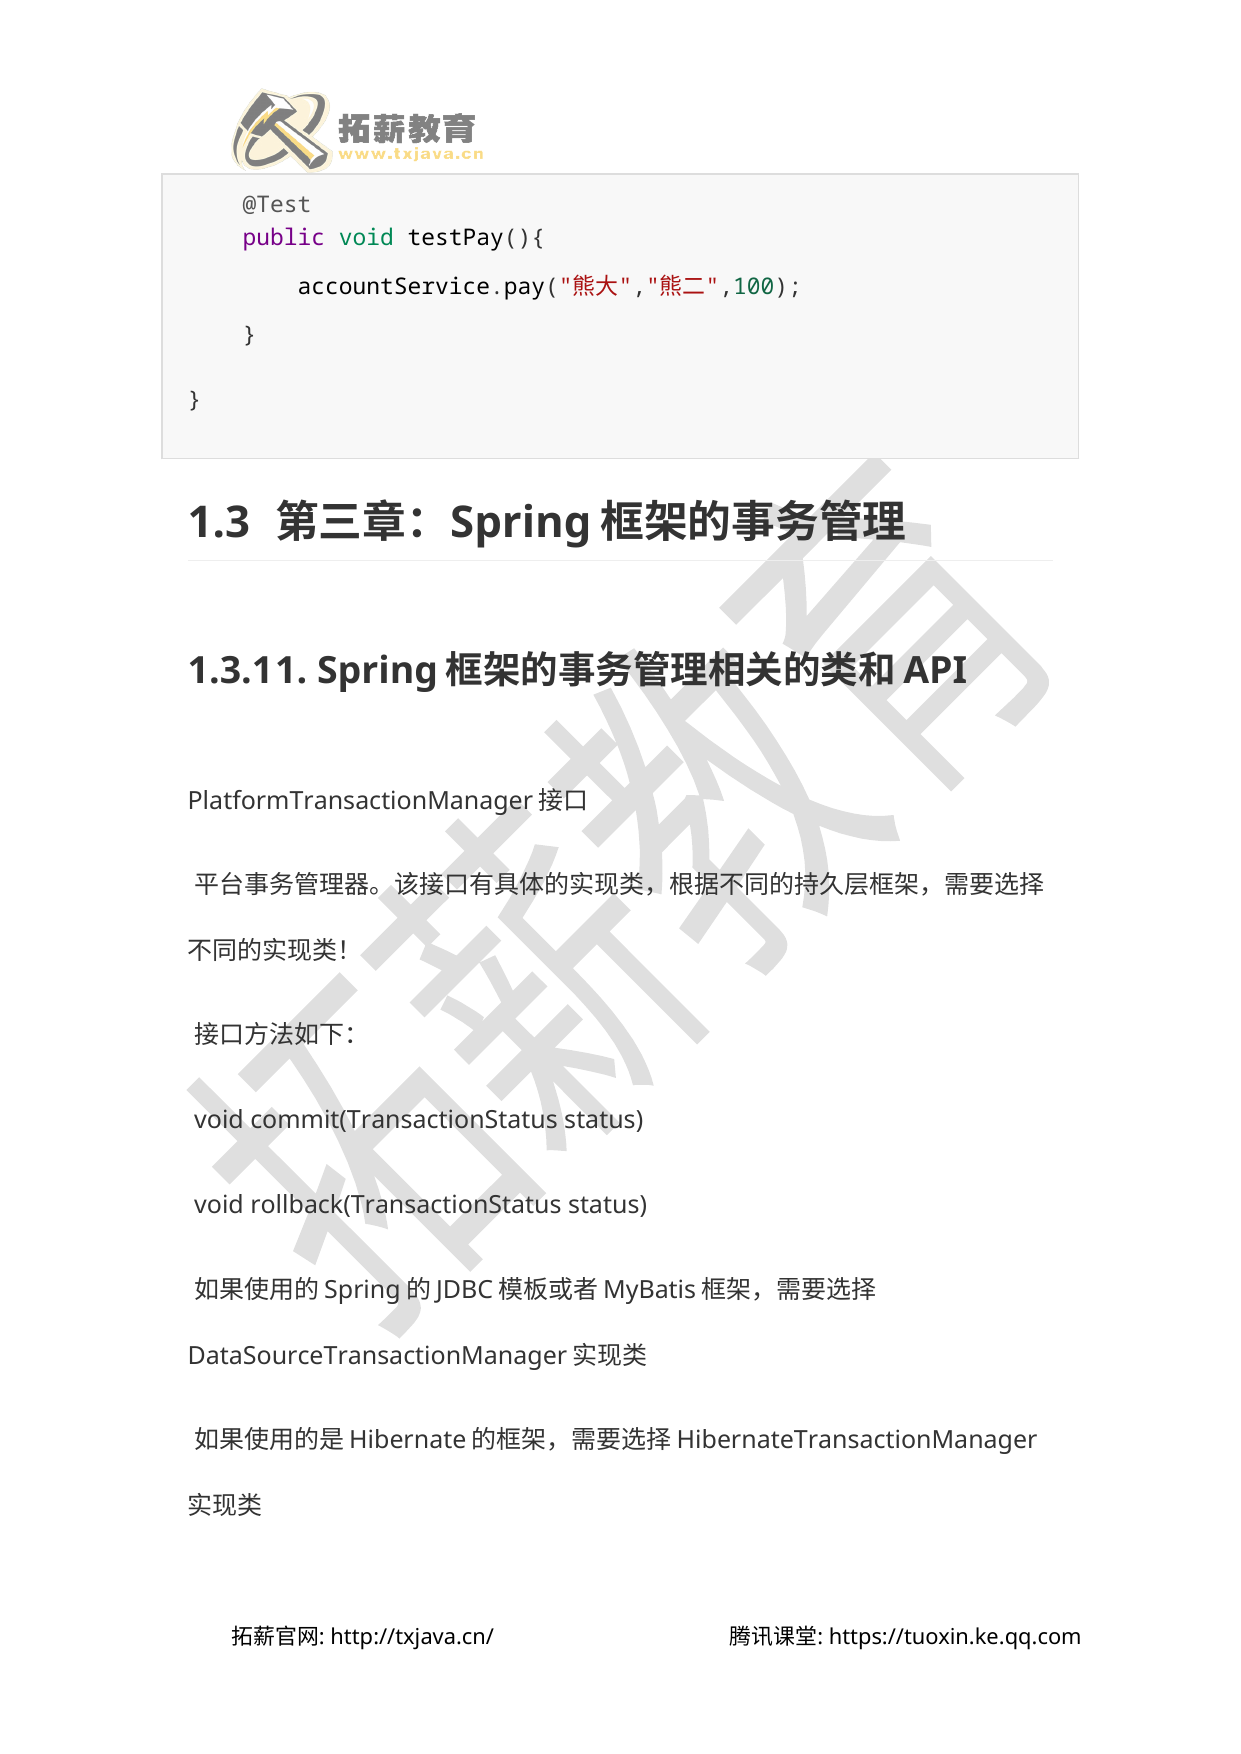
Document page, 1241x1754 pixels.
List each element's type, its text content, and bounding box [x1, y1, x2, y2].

subtitle 1. Spring框架的事务管理相关的类和API [187, 635, 1053, 700]
subtitle 第三章：Spring框架的事务管理 [187, 486, 1053, 561]
text ​ 平台事务管理器。该接口有具体的实现类，根据不同的持久层框架，需要选择不同的实现类！ [187, 851, 1053, 981]
picture [231, 88, 483, 173]
text ​ void rollback(TransactionStatus status) [187, 1171, 1053, 1236]
text ​ 如果使用的Spring的JDBC模板或者MyBatis框架，需要选择DataSourceTransactionManager实现类 [187, 1256, 1053, 1386]
text ​ void commit(TransactionStatus status) [187, 1086, 1053, 1151]
text ​ 接口方法如下： [187, 1001, 1053, 1066]
text ​ 如果使用的是Hibernate的框架，需要选择HibernateTransactionManager实现类 [187, 1406, 1053, 1536]
text PlatformTransactionManager接口 [187, 766, 1053, 831]
